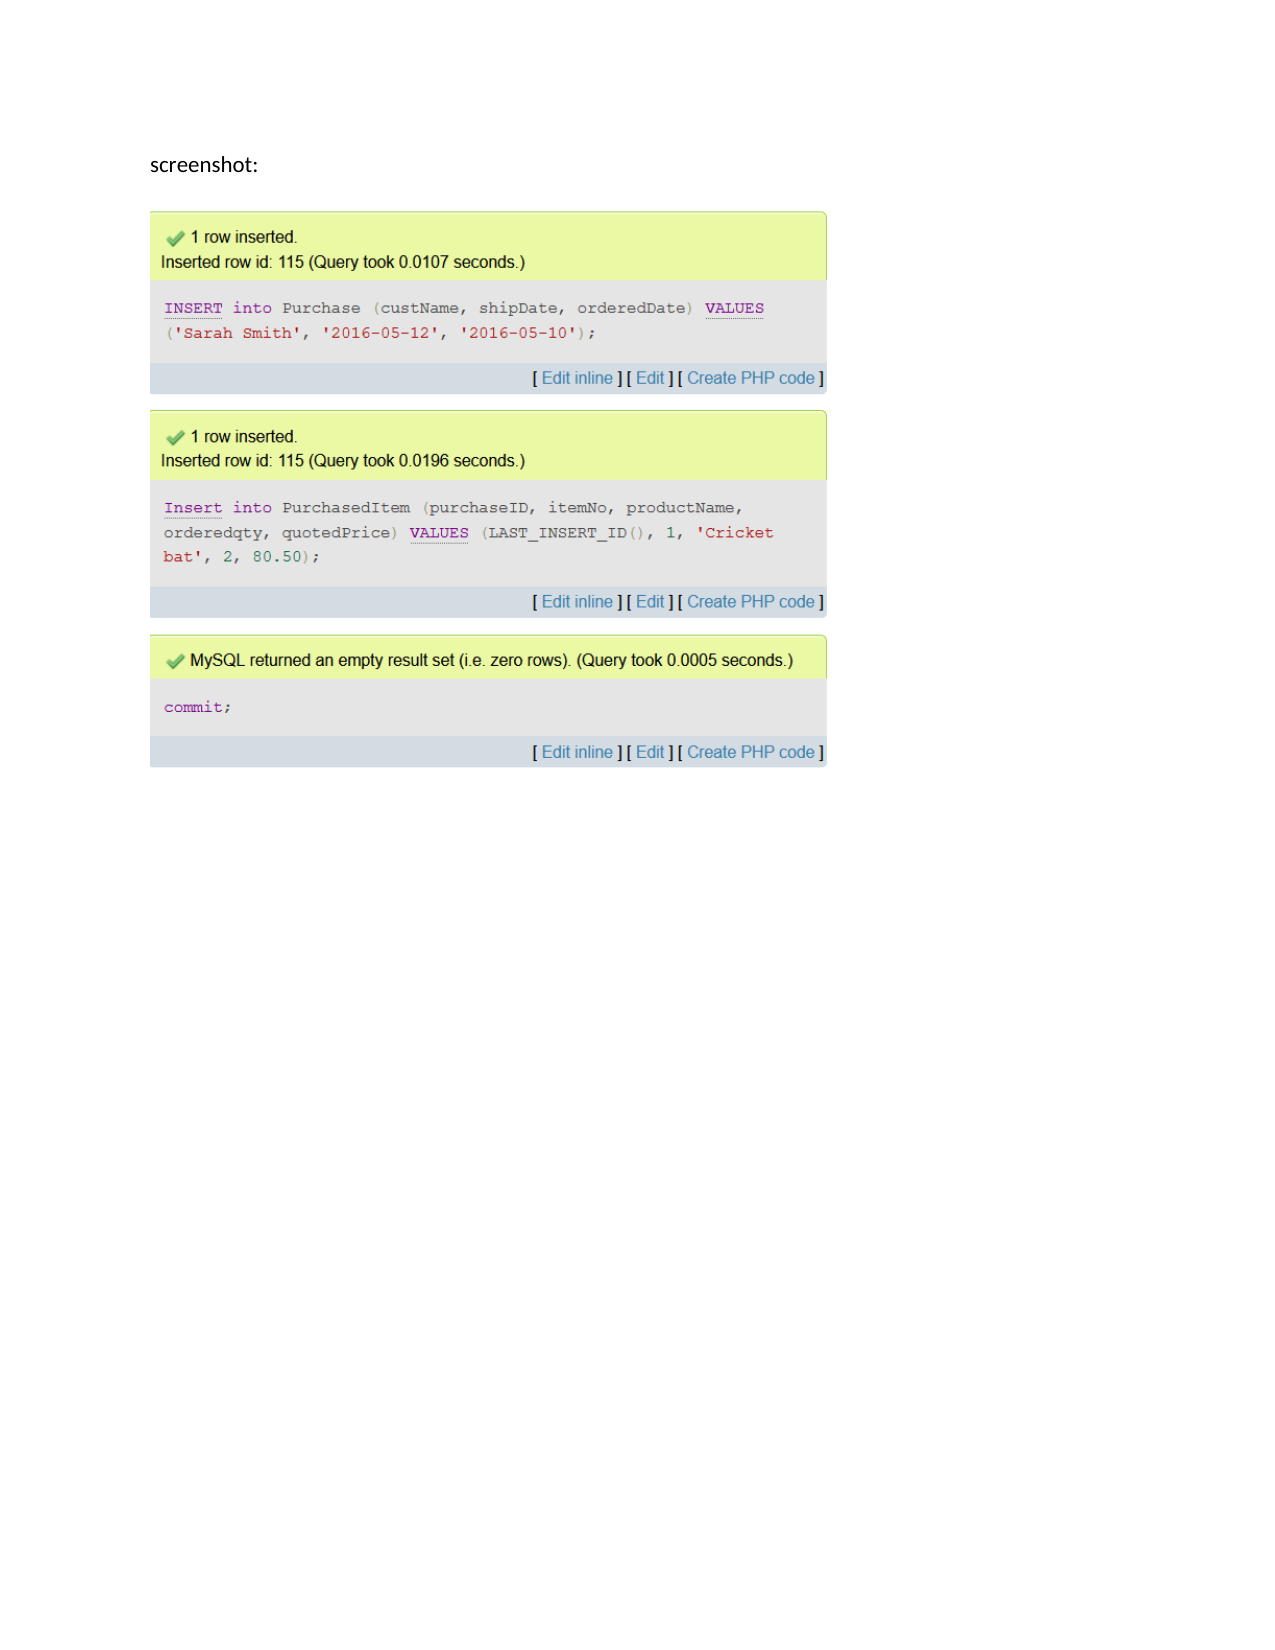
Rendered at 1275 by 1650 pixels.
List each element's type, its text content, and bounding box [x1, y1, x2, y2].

text screenshot: [150, 150, 1125, 178]
picture [150, 203, 829, 782]
